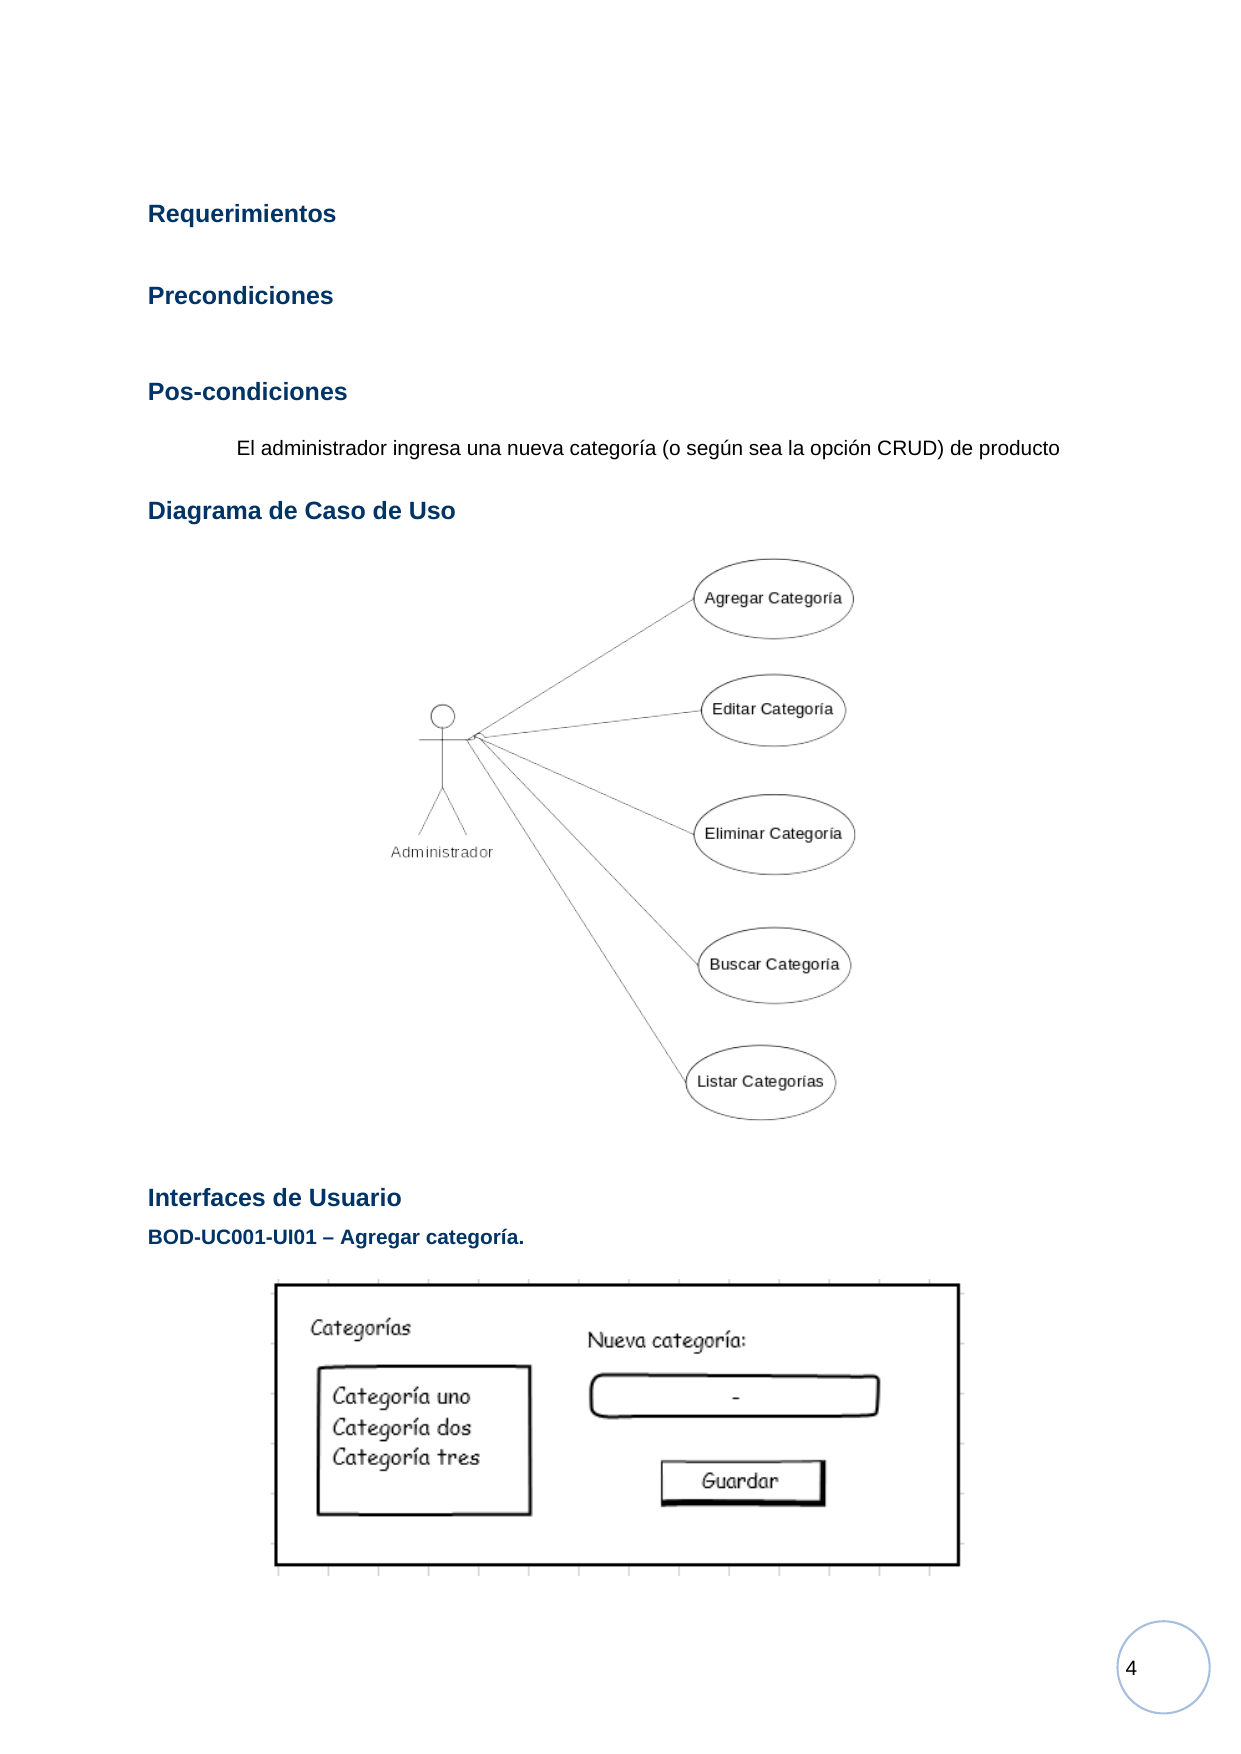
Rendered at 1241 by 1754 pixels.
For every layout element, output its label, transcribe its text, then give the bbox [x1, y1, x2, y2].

subtitle Interfaces de Usuario [148, 1183, 1087, 1211]
picture [270, 1279, 965, 1576]
subtitle Requerimientos [148, 199, 1087, 228]
subtitle Pos-condiciones [148, 377, 1087, 406]
text El administrador ingresa una nueva categoría (o según sea la opción CRUD) de producto [177, 436, 1087, 460]
subtitle Precondiciones [148, 281, 1087, 310]
subtitle Diagrama de Caso de Uso [148, 496, 1087, 525]
subtitle BOD-UC001-UI01 – Agregar categoría. [148, 1224, 1087, 1249]
